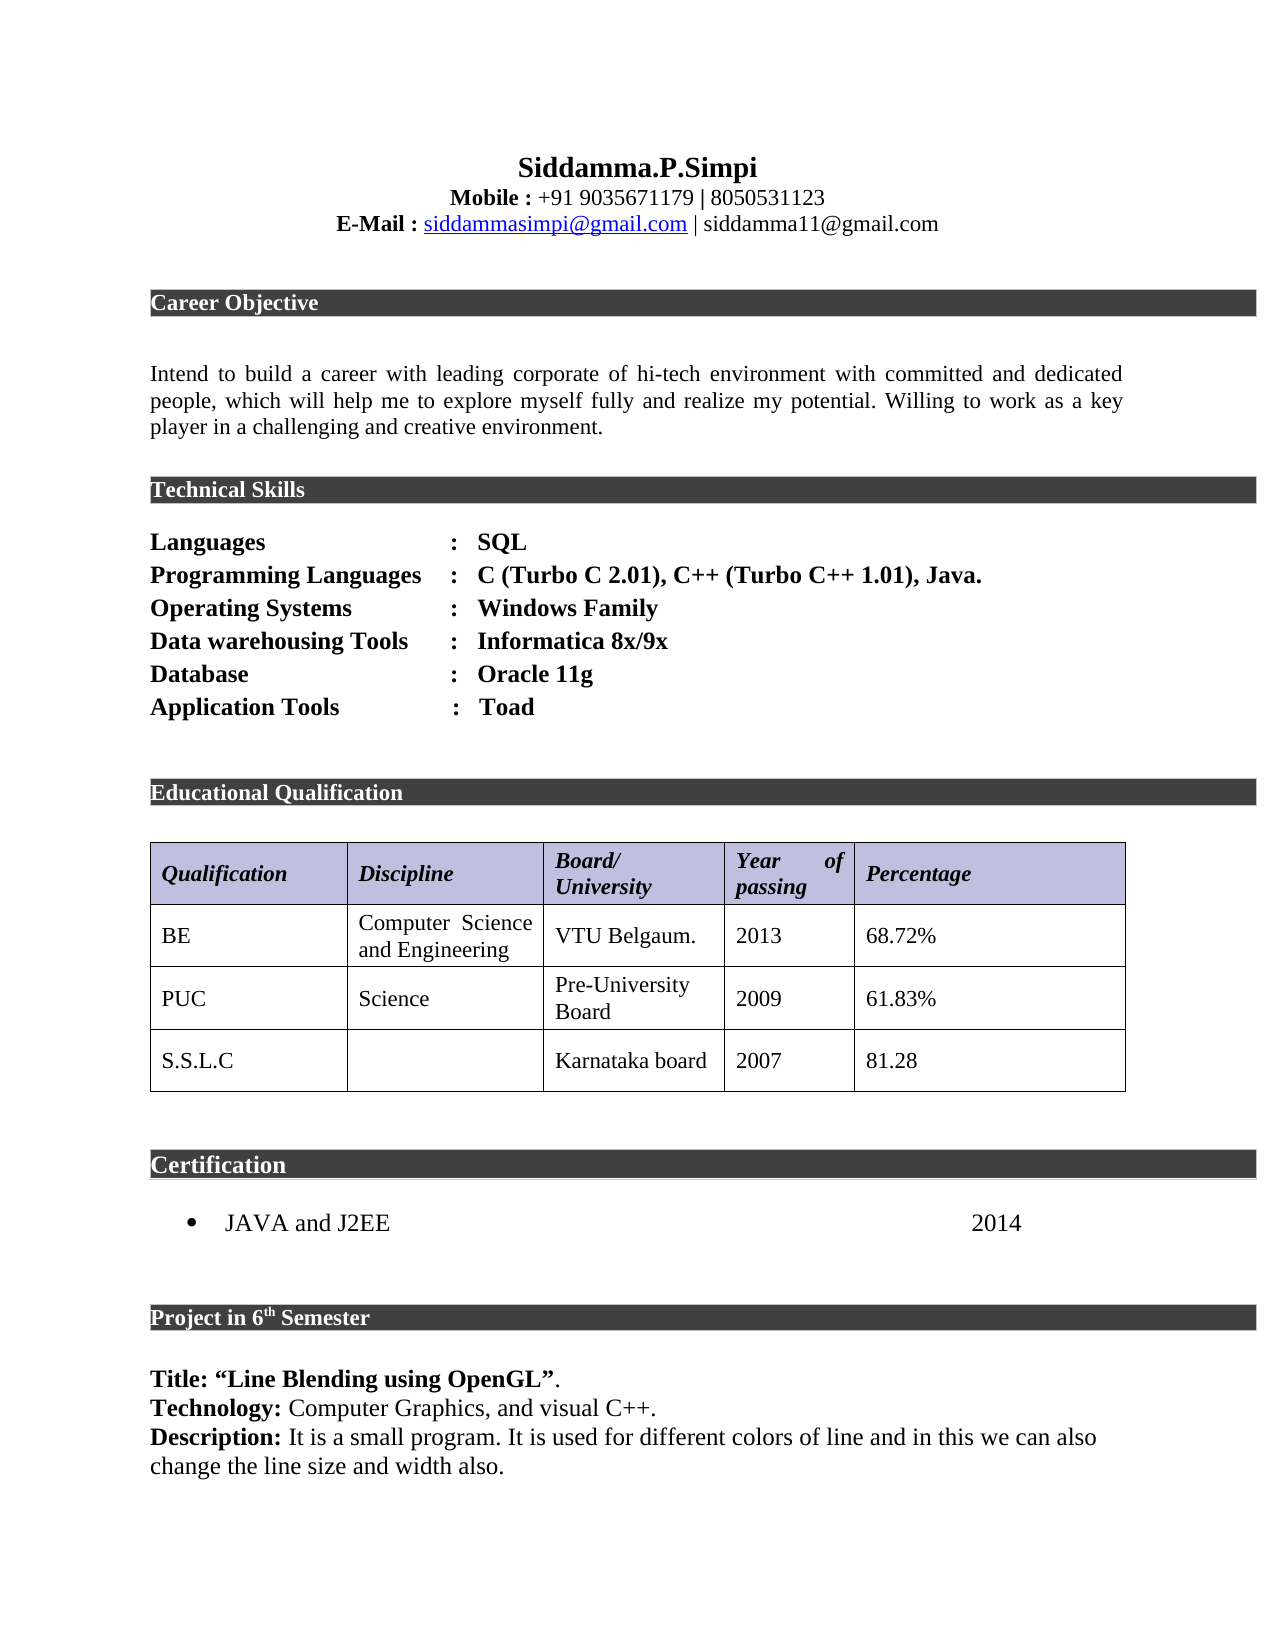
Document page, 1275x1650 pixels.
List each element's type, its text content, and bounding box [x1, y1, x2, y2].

table_cell 81.28 [855, 1030, 1125, 1091]
table_cell 68.72% [855, 905, 1125, 966]
table_header Percentage [855, 843, 1125, 904]
table_cell Karnataka board [544, 1030, 724, 1091]
table_cell Pre-University Board [544, 967, 724, 1028]
table_header Technical Skills [151, 477, 1256, 503]
table_header Career Objective [151, 290, 1256, 316]
table_cell Science [348, 967, 543, 1028]
table_cell 61.83% [855, 967, 1125, 1028]
text Programming Languages : C (Turbo C 2.01), C++ (Turbo C++ 1.01), Java. [150, 560, 1125, 589]
text Operating Systems : Windows Family [150, 593, 1125, 622]
table_header Certification [151, 1150, 1256, 1178]
text Technology: Computer Graphics, and visual C++. [150, 1393, 1125, 1422]
table_cell 2007 [725, 1030, 854, 1091]
text Intend to build a career with leading corporate of hi-tech environment with committed and dedicated people, which will help me to explore myself fully and realize my potential. Willing to work as a key player in a challenging and creative environment. [150, 360, 1125, 439]
list JAVA and J2EE 2014 [187, 1208, 1125, 1236]
text Description: It is a small program. It is used for different colors of line and in this we can also change the line size and width also. [150, 1422, 1125, 1479]
table_header Discipline [348, 843, 543, 904]
text Languages : SQL [150, 527, 1125, 556]
table_header Year of passing [725, 843, 854, 904]
text Application Tools : Toad [150, 692, 1125, 721]
text Data warehousing Tools : Informatica 8x/9x [150, 626, 1125, 655]
table_cell 2013 [725, 905, 854, 966]
table_cell S.S.L.C [151, 1030, 347, 1091]
text Database : Oracle 11g [150, 659, 1125, 688]
table_header Board/ University [544, 843, 724, 904]
text E-Mail : siddammasimpi@gmail.com | siddamma11@gmail.com [150, 210, 1125, 236]
text Mobile : +91 9035671179 | 8050531123 [150, 183, 1125, 210]
table_cell BE [151, 905, 347, 966]
table_header Qualification [151, 843, 347, 904]
text Title: “Line Blending using OpenGL”. [150, 1364, 1125, 1393]
table_cell VTU Belgaum. [544, 905, 724, 966]
table_cell 2009 [725, 967, 854, 1028]
text Siddamma.P.Simpi [150, 150, 1125, 183]
table_cell [348, 1030, 543, 1091]
table_cell Computer Science and Engineering [348, 905, 543, 966]
table_cell PUC [151, 967, 347, 1028]
table_header Project in 6th Semester [151, 1305, 1256, 1330]
table_header Educational Qualification [151, 779, 1256, 805]
